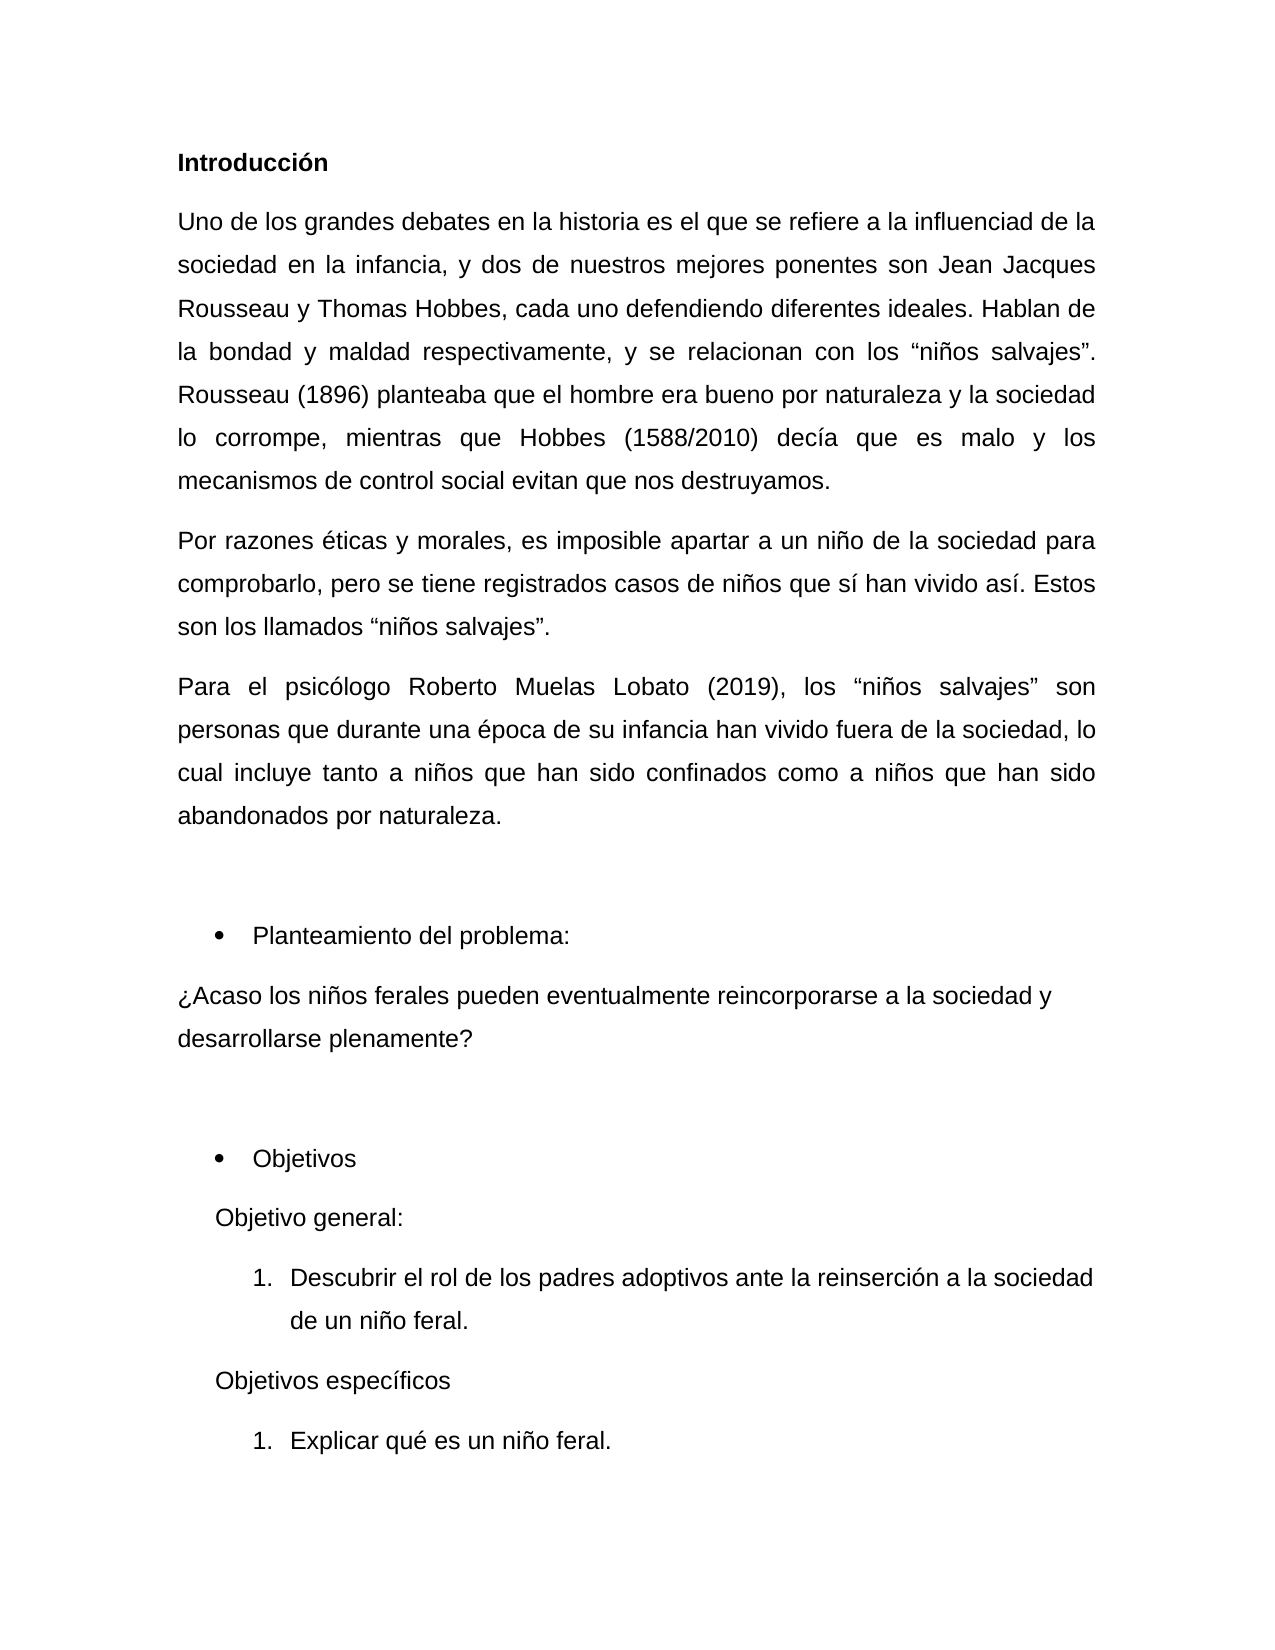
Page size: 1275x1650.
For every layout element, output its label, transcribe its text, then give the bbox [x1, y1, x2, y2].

text Introducción [177, 148, 1098, 176]
list Descubrir el rol de los padres adoptivos ante la reinserción a la sociedad de un niño feral. [252, 1263, 1098, 1335]
text Por razones éticas y morales, es imposible apartar a un niño de la sociedad para comprobarlo, pero se tiene registrados casos de niños que sí han vivido así. Estos son los llamados “niños salvajes”. [177, 526, 1098, 641]
list Objetivos [215, 1143, 1098, 1172]
list Explicar qué es un niño feral. [252, 1426, 1098, 1455]
list Planteamiento del problema: [215, 921, 1098, 950]
text Uno de los grandes debates en la historia es el que se refiere a la influenciad de la sociedad en la infancia, y dos de nuestros mejores ponentes son Jean Jacques Rousseau y Thomas Hobbes, cada uno defendiendo diferentes ideales. Hablan de la bondad y maldad respectivamente, y se relacionan con los “niños salvajes”. Rousseau (1896) planteaba que el hombre era bueno por naturaleza y la sociedad lo corrompe, mientras que Hobbes (1588/2010) decía que es malo y los mecanismos de control social evitan que nos destruyamos. [177, 207, 1098, 495]
text ¿Acaso los niños ferales pueden eventualmente reincorporarse a la sociedad y desarrollarse plenamente? [177, 981, 1098, 1053]
text Objetivos específicos [215, 1366, 1098, 1395]
text Para el psicólogo Roberto Muelas Lobato (2019), los “niños salvajes” son personas que durante una época de su infancia han vivido fuera de la sociedad, lo cual incluye tanto a niños que han sido confinados como a niños que han sido abandonados por naturaleza. [177, 672, 1098, 830]
text Objetivo general: [215, 1203, 1098, 1232]
